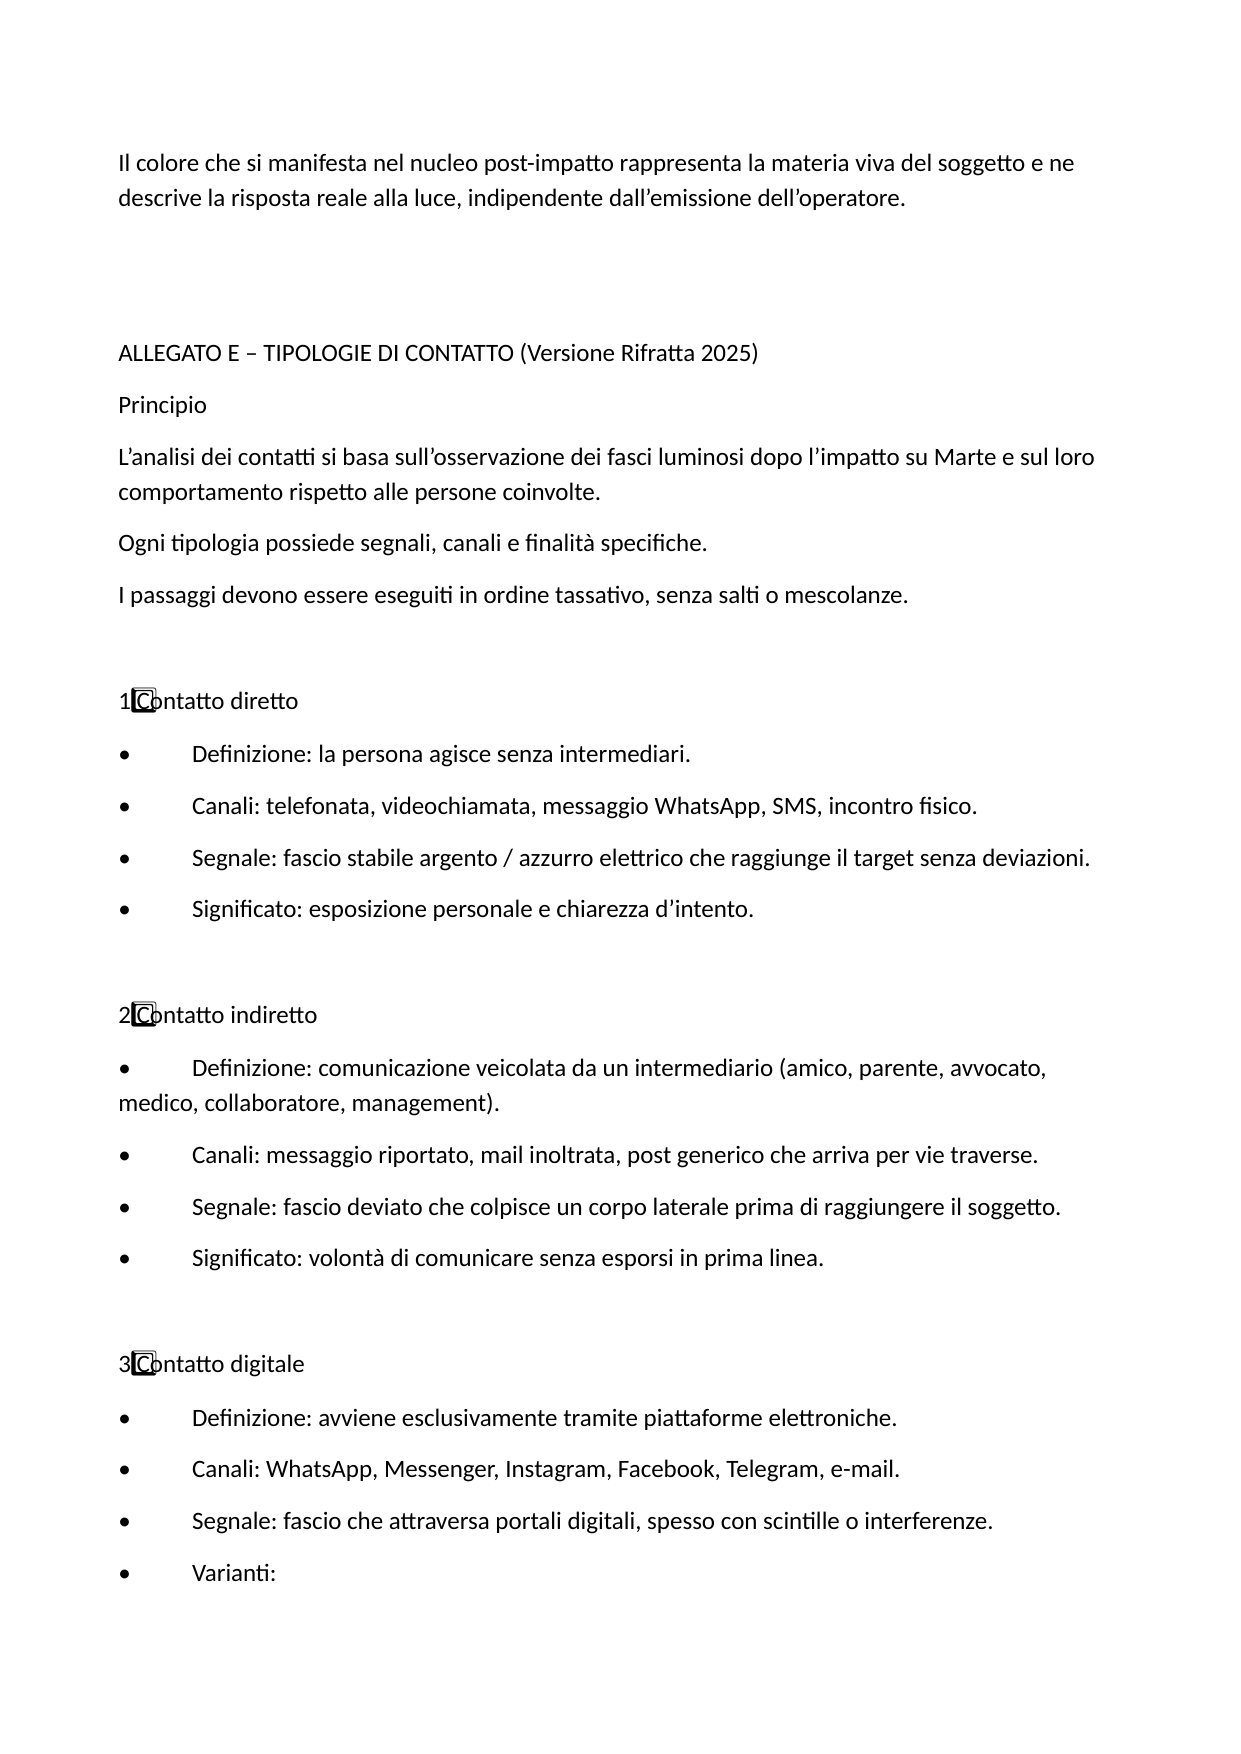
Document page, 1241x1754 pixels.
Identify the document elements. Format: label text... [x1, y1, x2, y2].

text Il colore che si manifesta nel nucleo post-impatto rappresenta la materia viva del soggetto e ne descrive la risposta reale alla luce, indipendente dall’emissione dell’operatore. [118, 148, 1122, 213]
text Ogni tipologia possiede segnali, canali e finalità specifiche. [118, 528, 1122, 558]
text I passaggi devono essere eseguiti in ordine tassativo, senza salti o mescolanze. [118, 579, 1122, 610]
text ALLEGATO E – TIPOLOGIE DI CONTATTO (Versione Rifratta 2025) [118, 338, 1122, 368]
text Principio [118, 389, 1122, 420]
text • Segnale: fascio che attraversa portali digitali, spesso con scintille o interferenze. [118, 1505, 1122, 1536]
text 2️⃣ Contatto indiretto [118, 997, 1122, 1031]
text • Definizione: comunicazione veicolata da un intermediario (amico, parente, avvocato, medico, collaboratore, management). [118, 1053, 1122, 1118]
text • Significato: esposizione personale e chiarezza d’intento. [118, 893, 1122, 924]
text • Significato: volontà di comunicare senza esporsi in prima linea. [118, 1243, 1122, 1273]
text L’analisi dei contatti si basa sull’osservazione dei fasci luminosi dopo l’impatto su Marte e sul loro comportamento rispetto alle persone coinvolte. [118, 441, 1122, 506]
text • Definizione: la persona agisce senza intermediari. [118, 738, 1122, 769]
text • Canali: messaggio riportato, mail inoltrata, post generico che arriva per vie traverse. [118, 1139, 1122, 1170]
text • Varianti: [118, 1557, 1122, 1587]
text • Segnale: fascio stabile argento / azzurro elettrico che raggiunge il target senza deviazioni. [118, 842, 1122, 872]
text 3️⃣ Contatto digitale [118, 1346, 1122, 1380]
text • Definizione: avviene esclusivamente tramite piattaforme elettroniche. [118, 1402, 1122, 1432]
text • Canali: telefonata, videochiamata, messaggio WhatsApp, SMS, incontro fisico. [118, 790, 1122, 821]
text 1️⃣ Contatto diretto [118, 683, 1122, 717]
text • Segnale: fascio deviato che colpisce un corpo laterale prima di raggiungere il soggetto. [118, 1191, 1122, 1221]
text • Canali: WhatsApp, Messenger, Instagram, Facebook, Telegram, e-mail. [118, 1453, 1122, 1484]
